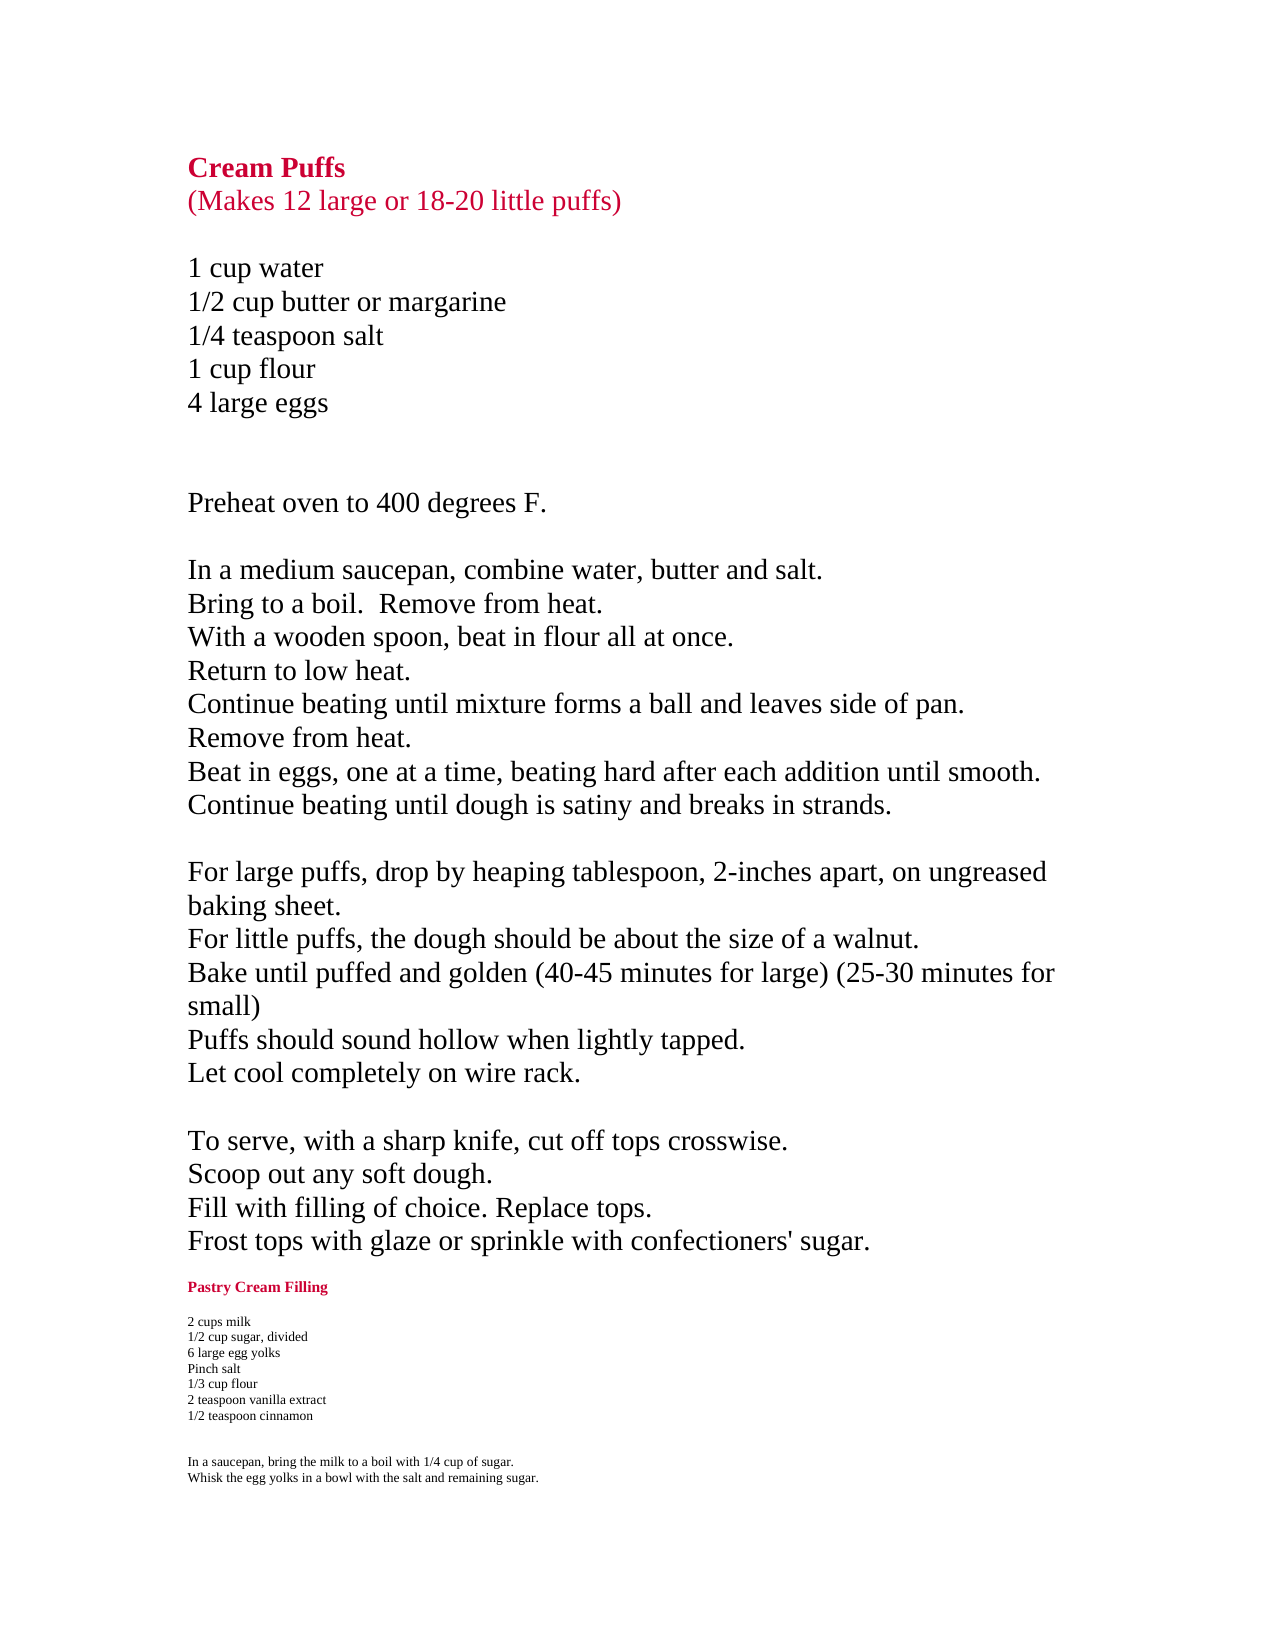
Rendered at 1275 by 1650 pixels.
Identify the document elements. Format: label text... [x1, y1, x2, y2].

text Cream Puffs (Makes 12 large or 18-20 little puffs) 1 cup water 1/2 cup butter or margarine 1/4 teaspoon salt 1 cup flour 4 large eggs Preheat oven to 400 degrees F. In a medium saucepan, combine water, butter and salt. Bring to a boil. Remove from heat. With a wooden spoon, beat in flour all at once. Return to low heat. Continue beating until mixture forms a ball and leaves side of pan. Remove from heat. Beat in eggs, one at a time, beating hard after each addition until smooth. Continue beating until dough is satiny and breaks in strands. For large puffs, drop by heaping tablespoon, 2-inches apart, on ungreased baking sheet. For little puffs, the dough should be about the size of a walnut. Bake until puffed and golden (40-45 minutes for large) (25-30 minutes for small) Puffs should sound hollow when lightly tapped. Let cool completely on wire rack. To serve, with a sharp knife, cut off tops crosswise. Scoop out any soft dough. Fill with filling of choice. Replace tops. Frost tops with glaze or sprinkle with confectioners' sugar. [187, 150, 1087, 1257]
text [187, 1278, 1087, 1485]
